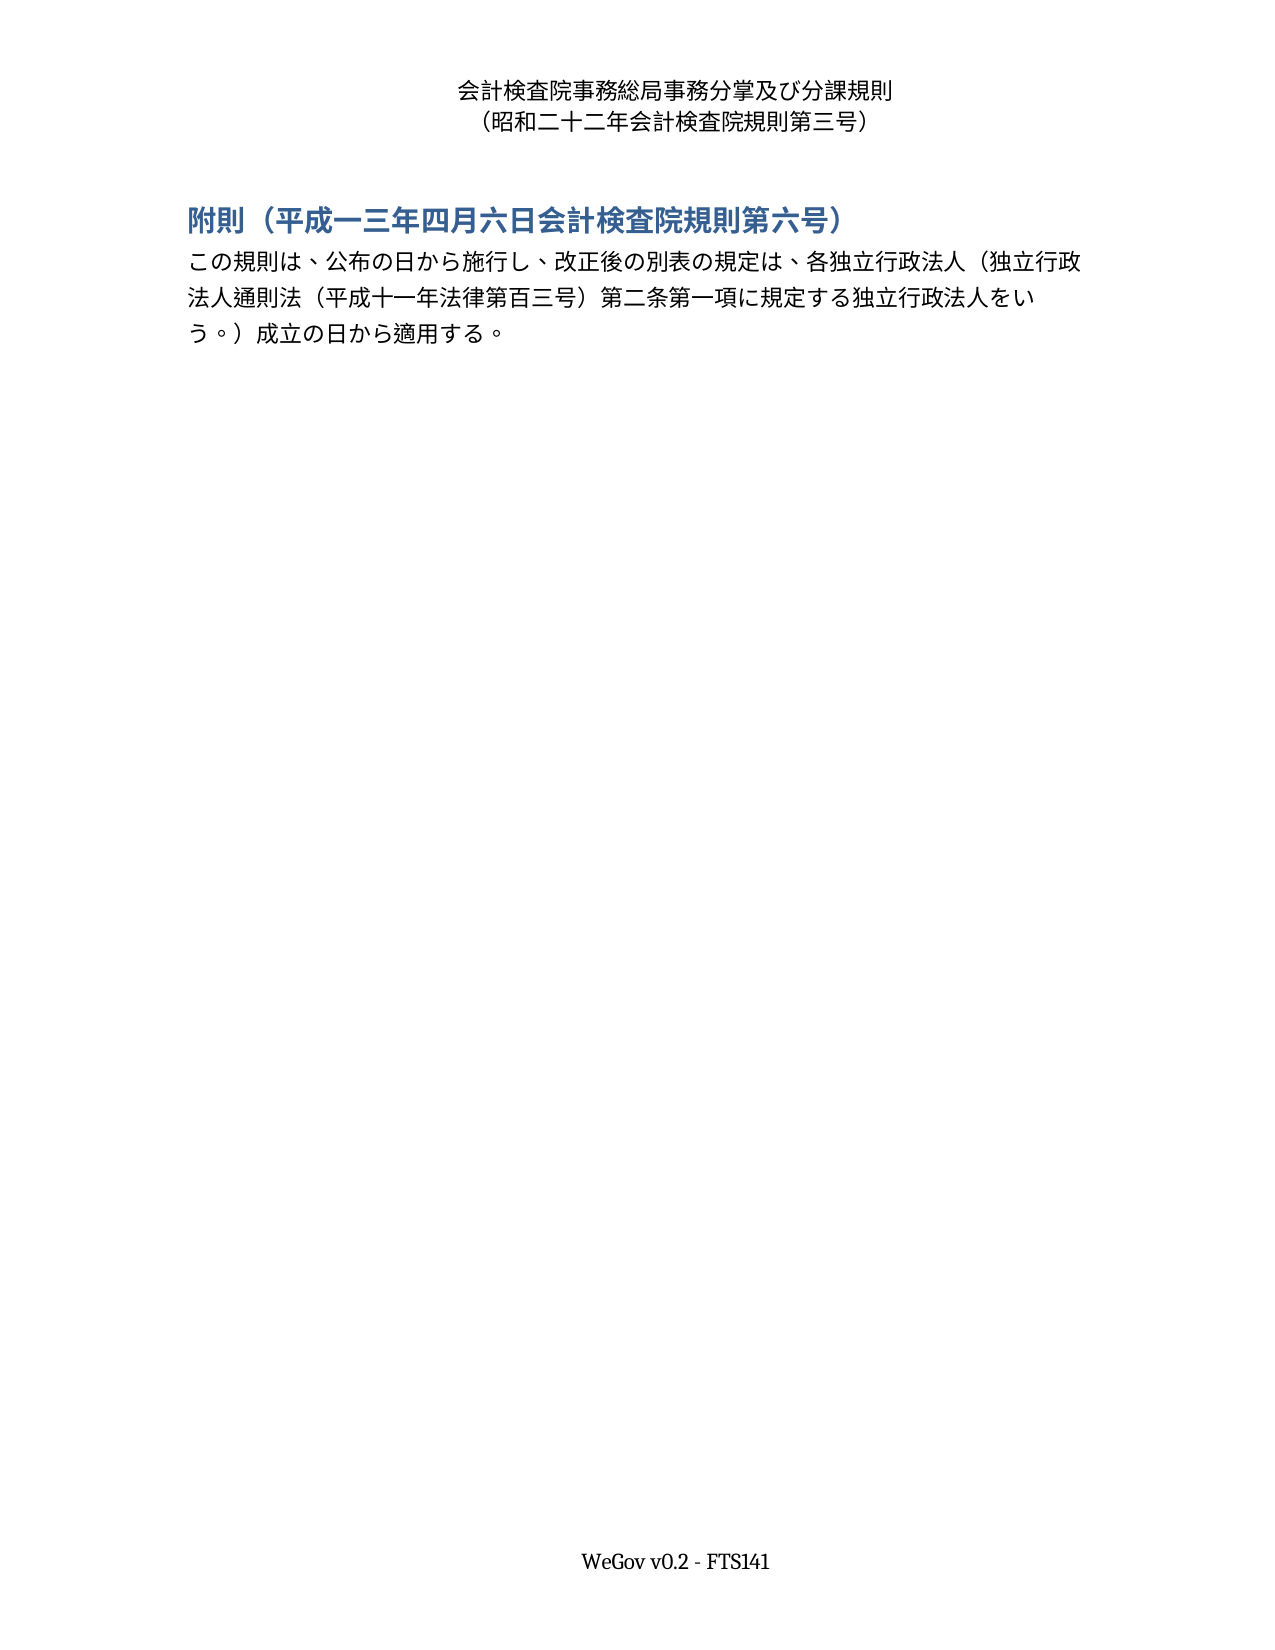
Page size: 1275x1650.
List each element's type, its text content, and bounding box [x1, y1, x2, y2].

text この規則は、公布の日から施行し、改正後の別表の規定は、各独立行政法人（独立行政法人通則法（平成十一年法律第百三号）第二条第一項に規定する独立行政法人をいう。）成立の日から適用する。 [187, 246, 1087, 349]
subtitle 附則（平成一三年四月六日会計検査院規則第六号） [187, 200, 1087, 240]
